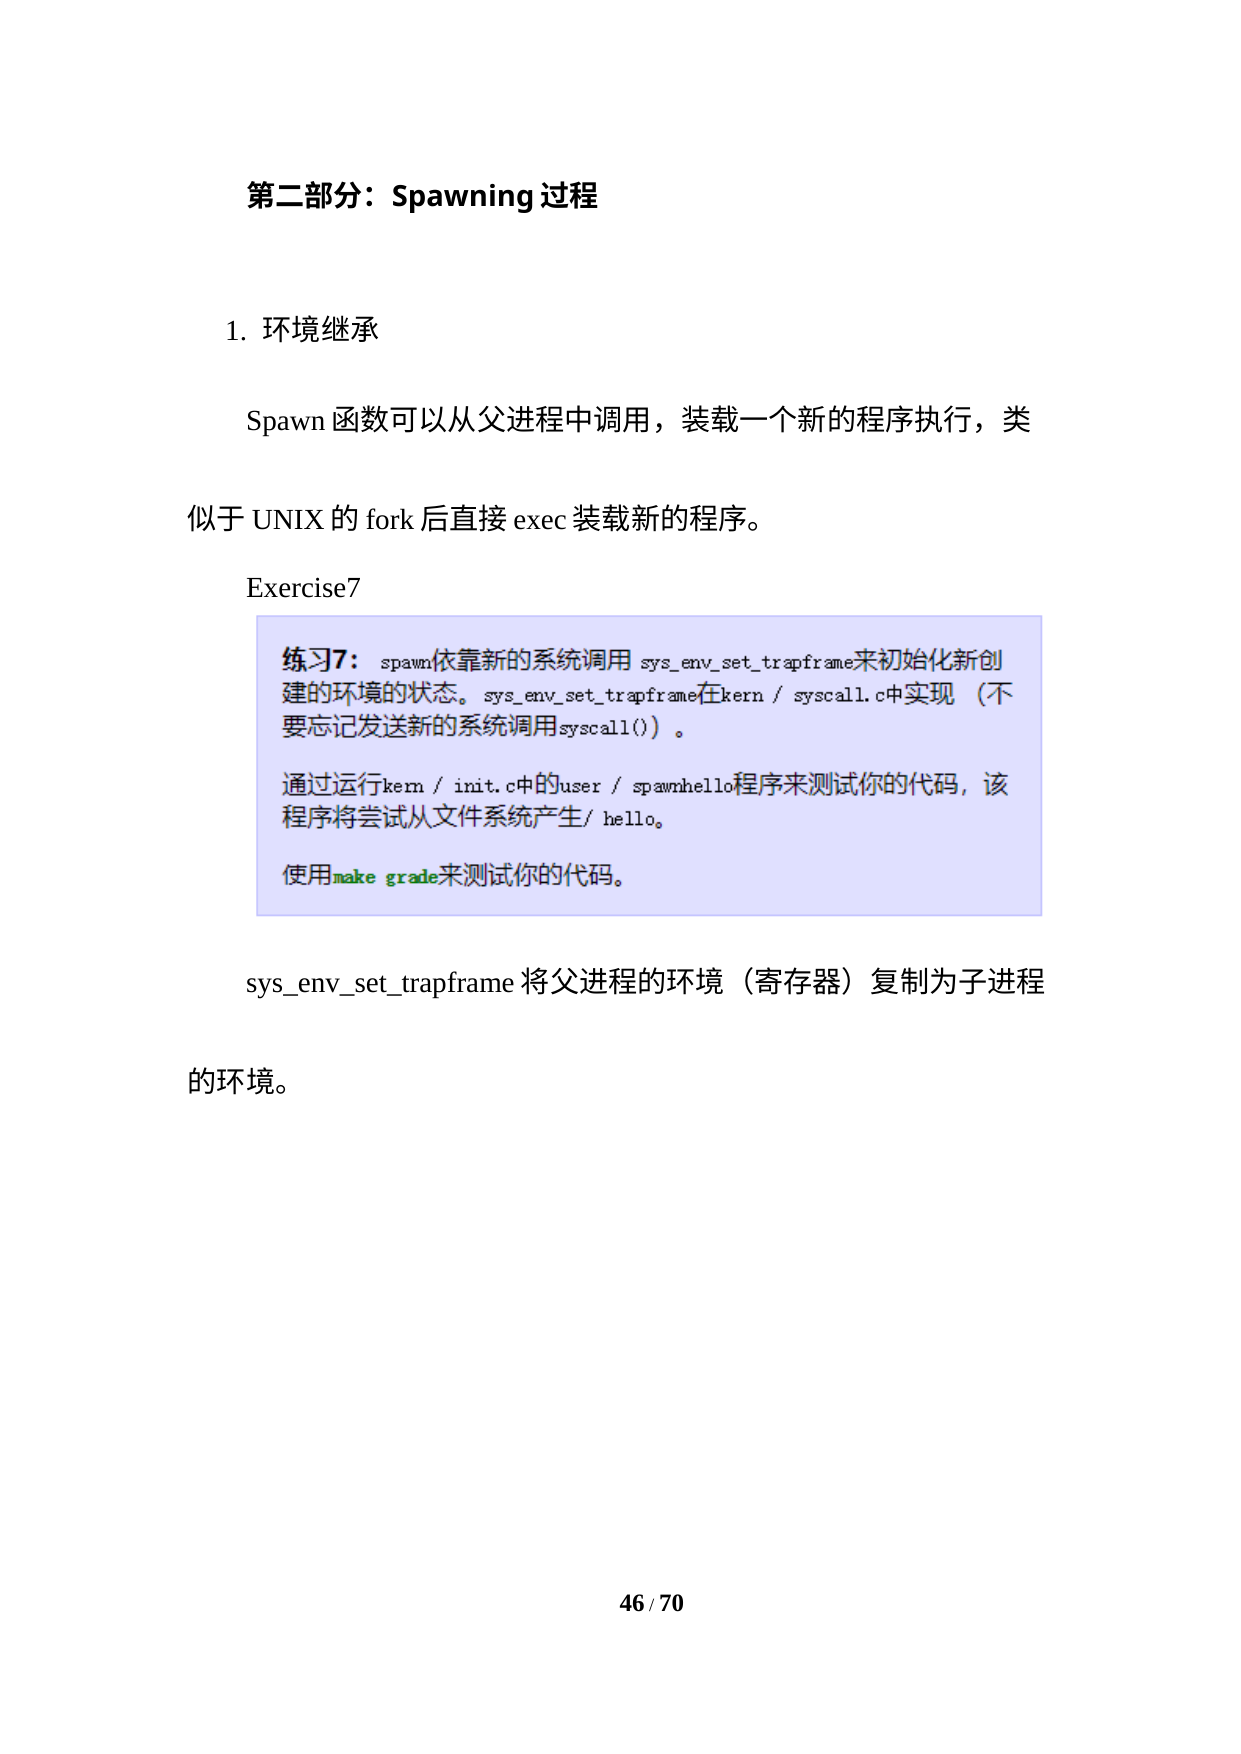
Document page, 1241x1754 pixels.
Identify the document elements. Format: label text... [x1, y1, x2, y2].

text Exercise7 [187, 567, 1053, 606]
text sys_env_set_trapframe将父进程的环境（寄存器）复制为子进程的环境。 [187, 941, 1053, 1119]
text Spawn函数可以从父进程中调用，装载一个新的程序执行，类似于UNIX的fork后直接exec装载新的程序。 [187, 378, 1053, 556]
list 环境继承 [225, 288, 1053, 367]
subtitle 第二部分：Spawning过程 [187, 154, 1053, 234]
